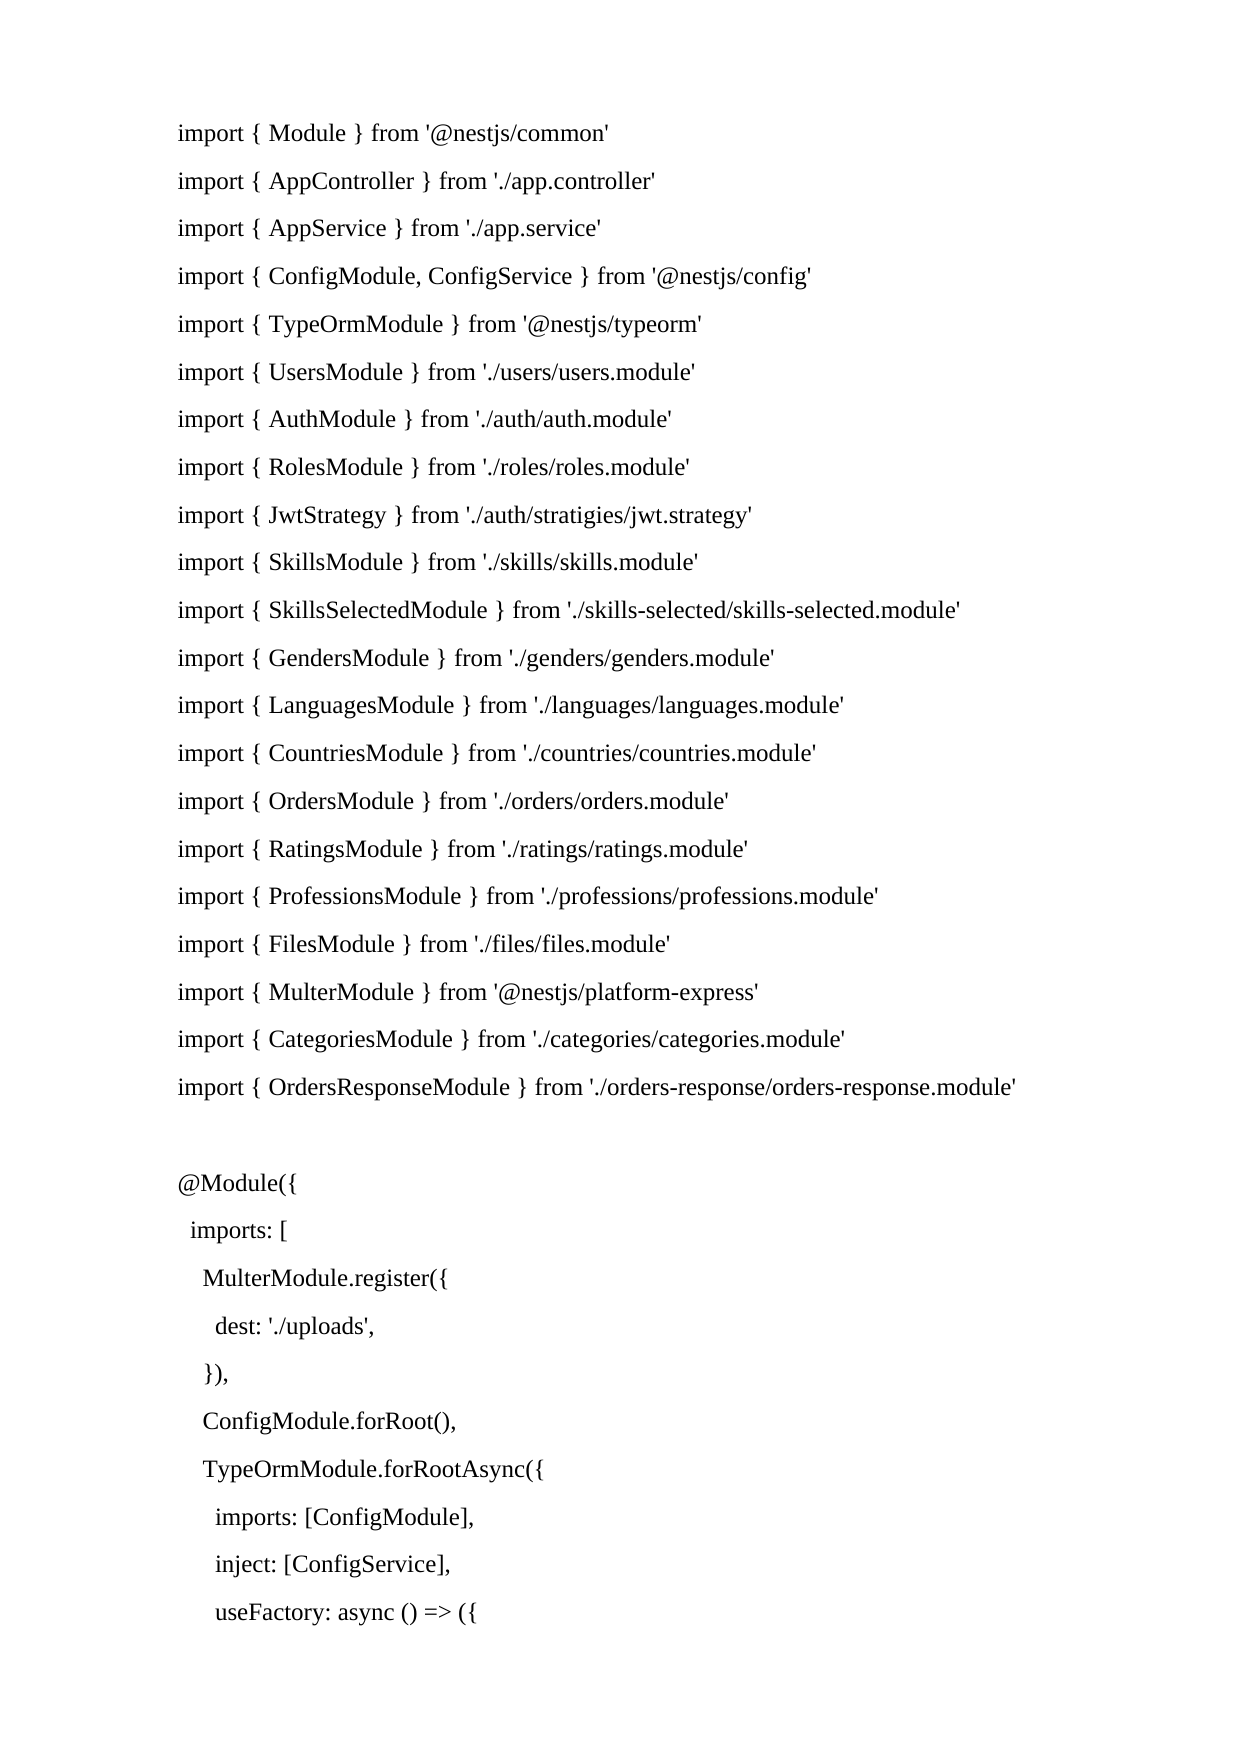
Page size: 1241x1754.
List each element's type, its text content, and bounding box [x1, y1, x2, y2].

text import { ProfessionsModule } from './professions/professions.module' [177, 881, 1152, 910]
text import { Module } from '@nestjs/common' [177, 118, 1152, 147]
text import { RolesModule } from './roles/roles.module' [177, 452, 1152, 481]
text dest: './uploads', [177, 1311, 1152, 1339]
text import { RatingsModule } from './ratings/ratings.module' [177, 834, 1152, 862]
text inject: [ConfigService], [177, 1549, 1152, 1578]
text import { CategoriesModule } from './categories/categories.module' [177, 1024, 1152, 1053]
text MulterModule.register({ [177, 1263, 1152, 1292]
text import { TypeOrmModule } from '@nestjs/typeorm' [177, 309, 1152, 338]
text useFactory: async () => ({ [177, 1597, 1152, 1626]
text TypeOrmModule.forRootAsync({ [177, 1454, 1152, 1483]
text imports: [ConfigModule], [177, 1502, 1152, 1530]
text ConfigModule.forRoot(), [177, 1406, 1152, 1435]
text import { OrdersResponseModule } from './orders-response/orders-response.module' [177, 1072, 1152, 1101]
text imports: [ [177, 1215, 1152, 1244]
text import { ConfigModule, ConfigService } from '@nestjs/config' [177, 261, 1152, 290]
text import { AuthModule } from './auth/auth.module' [177, 404, 1152, 433]
text import { UsersModule } from './users/users.module' [177, 357, 1152, 385]
text import { FilesModule } from './files/files.module' [177, 929, 1152, 958]
text }), [177, 1358, 1152, 1387]
text import { JwtStrategy } from './auth/stratigies/jwt.strategy' [177, 500, 1152, 528]
text import { SkillsSelectedModule } from './skills-selected/skills-selected.module' [177, 595, 1152, 624]
text import { AppController } from './app.controller' [177, 166, 1152, 194]
text import { SkillsModule } from './skills/skills.module' [177, 547, 1152, 576]
text import { MulterModule } from '@nestjs/platform-express' [177, 977, 1152, 1006]
text @Module({ [177, 1168, 1152, 1196]
text import { AppService } from './app.service' [177, 213, 1152, 242]
text import { LanguagesModule } from './languages/languages.module' [177, 691, 1152, 719]
text import { GendersModule } from './genders/genders.module' [177, 643, 1152, 672]
text import { CountriesModule } from './countries/countries.module' [177, 738, 1152, 767]
text import { OrdersModule } from './orders/orders.module' [177, 786, 1152, 815]
